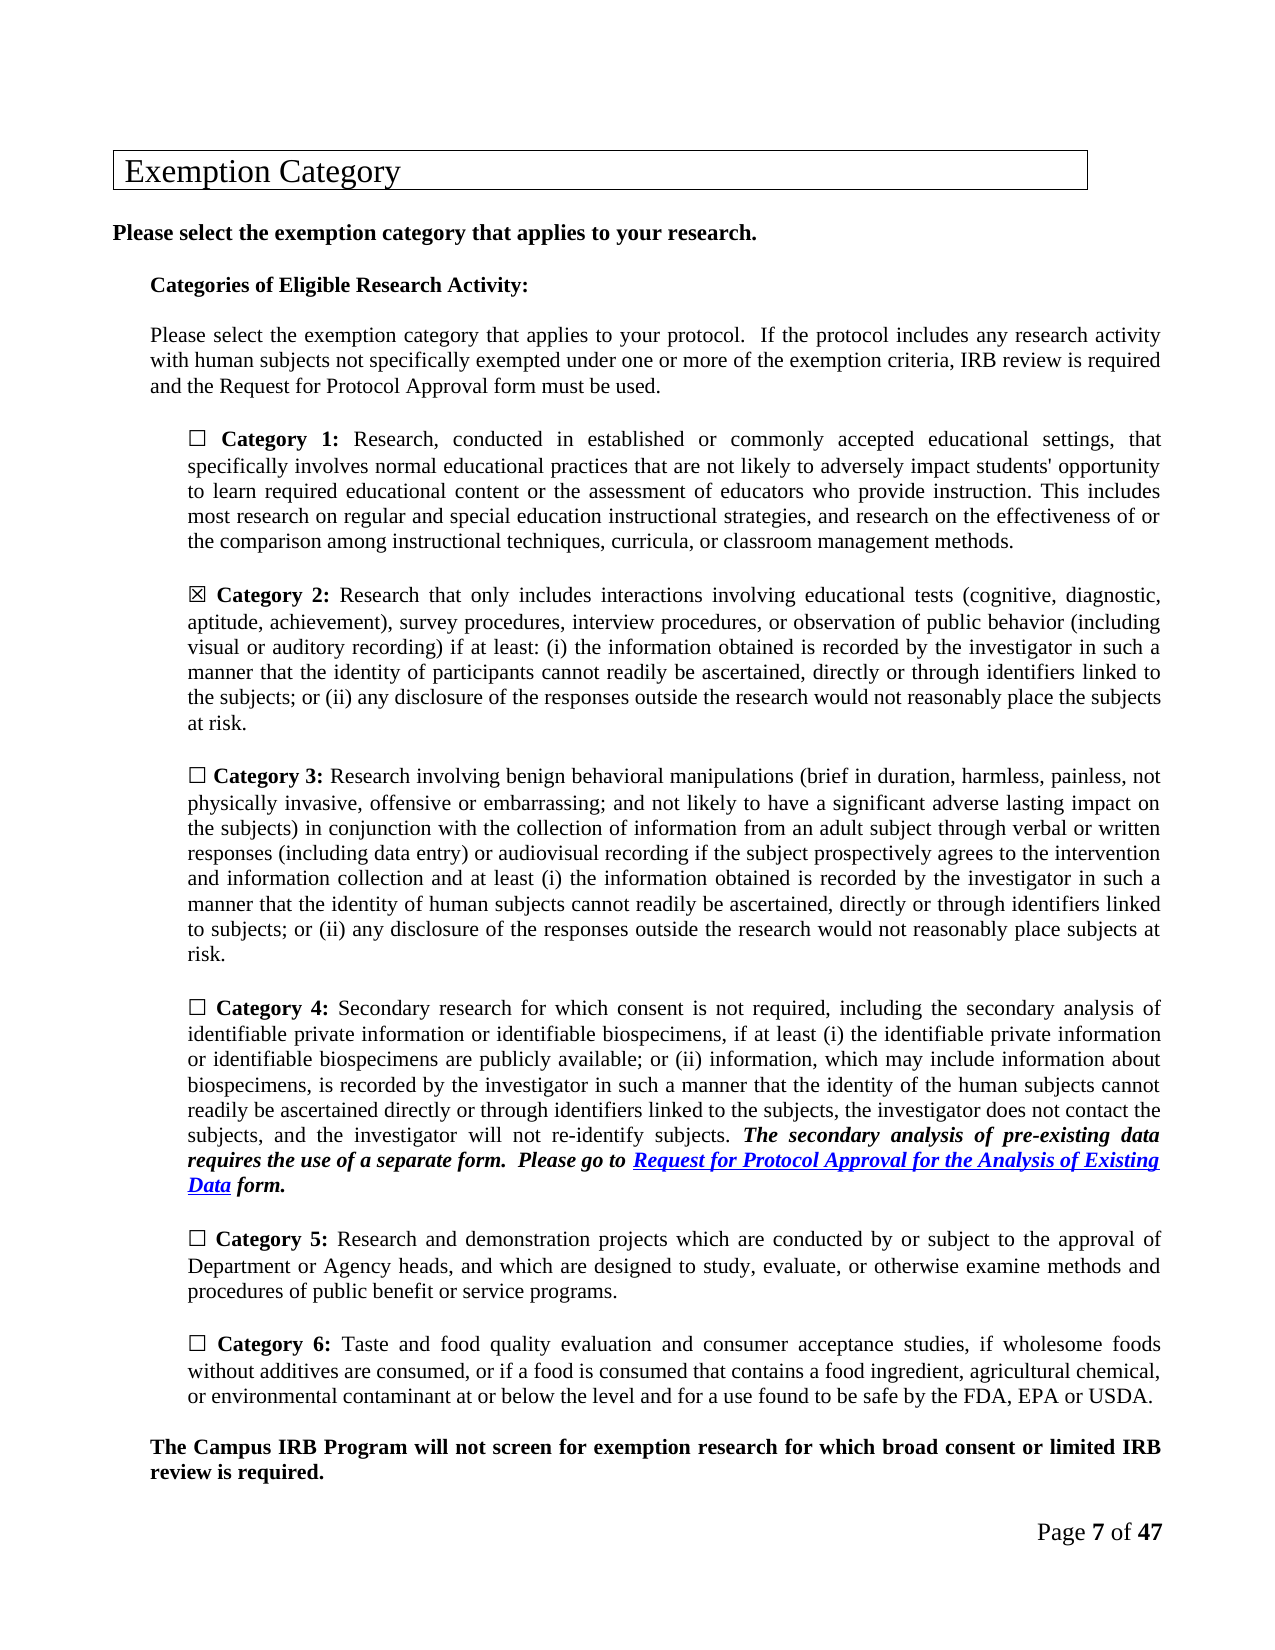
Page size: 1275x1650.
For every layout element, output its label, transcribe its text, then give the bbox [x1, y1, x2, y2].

list Category 4: Secondary research for which consent is not required, including the secondary analysis of identifiable private information or identifiable biospecimens, if at least (i) the identifiable private information or identifiable biospecimens are publicly available; or (ii) information, which may include information about biospecimens, is recorded by the investigator in such a manner that the identity of the human subjects cannot readily be ascertained directly or through identifiers linked to the subjects, the investigator does not contact the subjects, and the investigator will not re-identify subjects. The secondary analysis of pre-existing data requires the use of a separate form. Please go to Request for Protocol Approval for the Analysis of Existing Data form. [187, 991, 1162, 1198]
text Please select the exemption category that applies to your research. [112, 219, 1162, 246]
list Category 1: Research, conducted in established or commonly accepted educational settings, that specifically involves normal educational practices that are not likely to adversely impact students' opportunity to learn required educational content or the assessment of educators who provide instruction. This includes most research on regular and special education instructional strategies, and research on the effectiveness of or the comparison among instructional techniques, curricula, or classroom management methods. [187, 423, 1162, 554]
list The Campus IRB Program will not screen for exemption research for which broad consent or limited IRB review is required. [150, 1434, 1162, 1484]
table_header Exemption Category [114, 151, 1087, 189]
list Category 5: Research and demonstration projects which are conducted by or subject to the approval of Department or Agency heads, and which are designed to study, evaluate, or otherwise examine methods and procedures of public benefit or service programs. [187, 1223, 1162, 1303]
list Category 2: Research that only includes interactions involving educational tests (cognitive, diagnostic, aptitude, achievement), survey procedures, interview procedures, or observation of public behavior (including visual or auditory recording) if at least: (i) the information obtained is recorded by the investigator in such a manner that the identity of participants cannot readily be ascertained, directly or through identifiers linked to the subjects; or (ii) any disclosure of the responses outside the research would not reasonably place the subjects at risk. [187, 579, 1162, 735]
list Category 6: Taste and food quality evaluation and consumer acceptance studies, if wholesome foods without additives are consumed, or if a food is consumed that contains a food ingredient, agricultural chemical, or environmental contaminant at or below the level and for a use found to be safe by the FDA, EPA or USDA. [187, 1328, 1162, 1408]
list Category 3: Research involving benign behavioral manipulations (brief in duration, harmless, painless, not physically invasive, offensive or embarrassing; and not likely to have a significant adverse lasting impact on the subjects) in conjunction with the collection of information from an adult subject through verbal or written responses (including data entry) or audiovisual recording if the subject prospectively agrees to the intervention and information collection and at least (i) the information obtained is recorded by the investigator in such a manner that the identity of human subjects cannot readily be ascertained, directly or through identifiers linked to subjects; or (ii) any disclosure of the responses outside the research would not reasonably place subjects at risk. [187, 760, 1162, 966]
list Categories of Eligible Research Activity: [150, 272, 1162, 297]
list Please select the exemption category that applies to your protocol. If the protocol includes any research activity with human subjects not specifically exempted under one or more of the exemption criteria, IRB review is required and the Request for Protocol Approval form must be used. [150, 322, 1162, 398]
